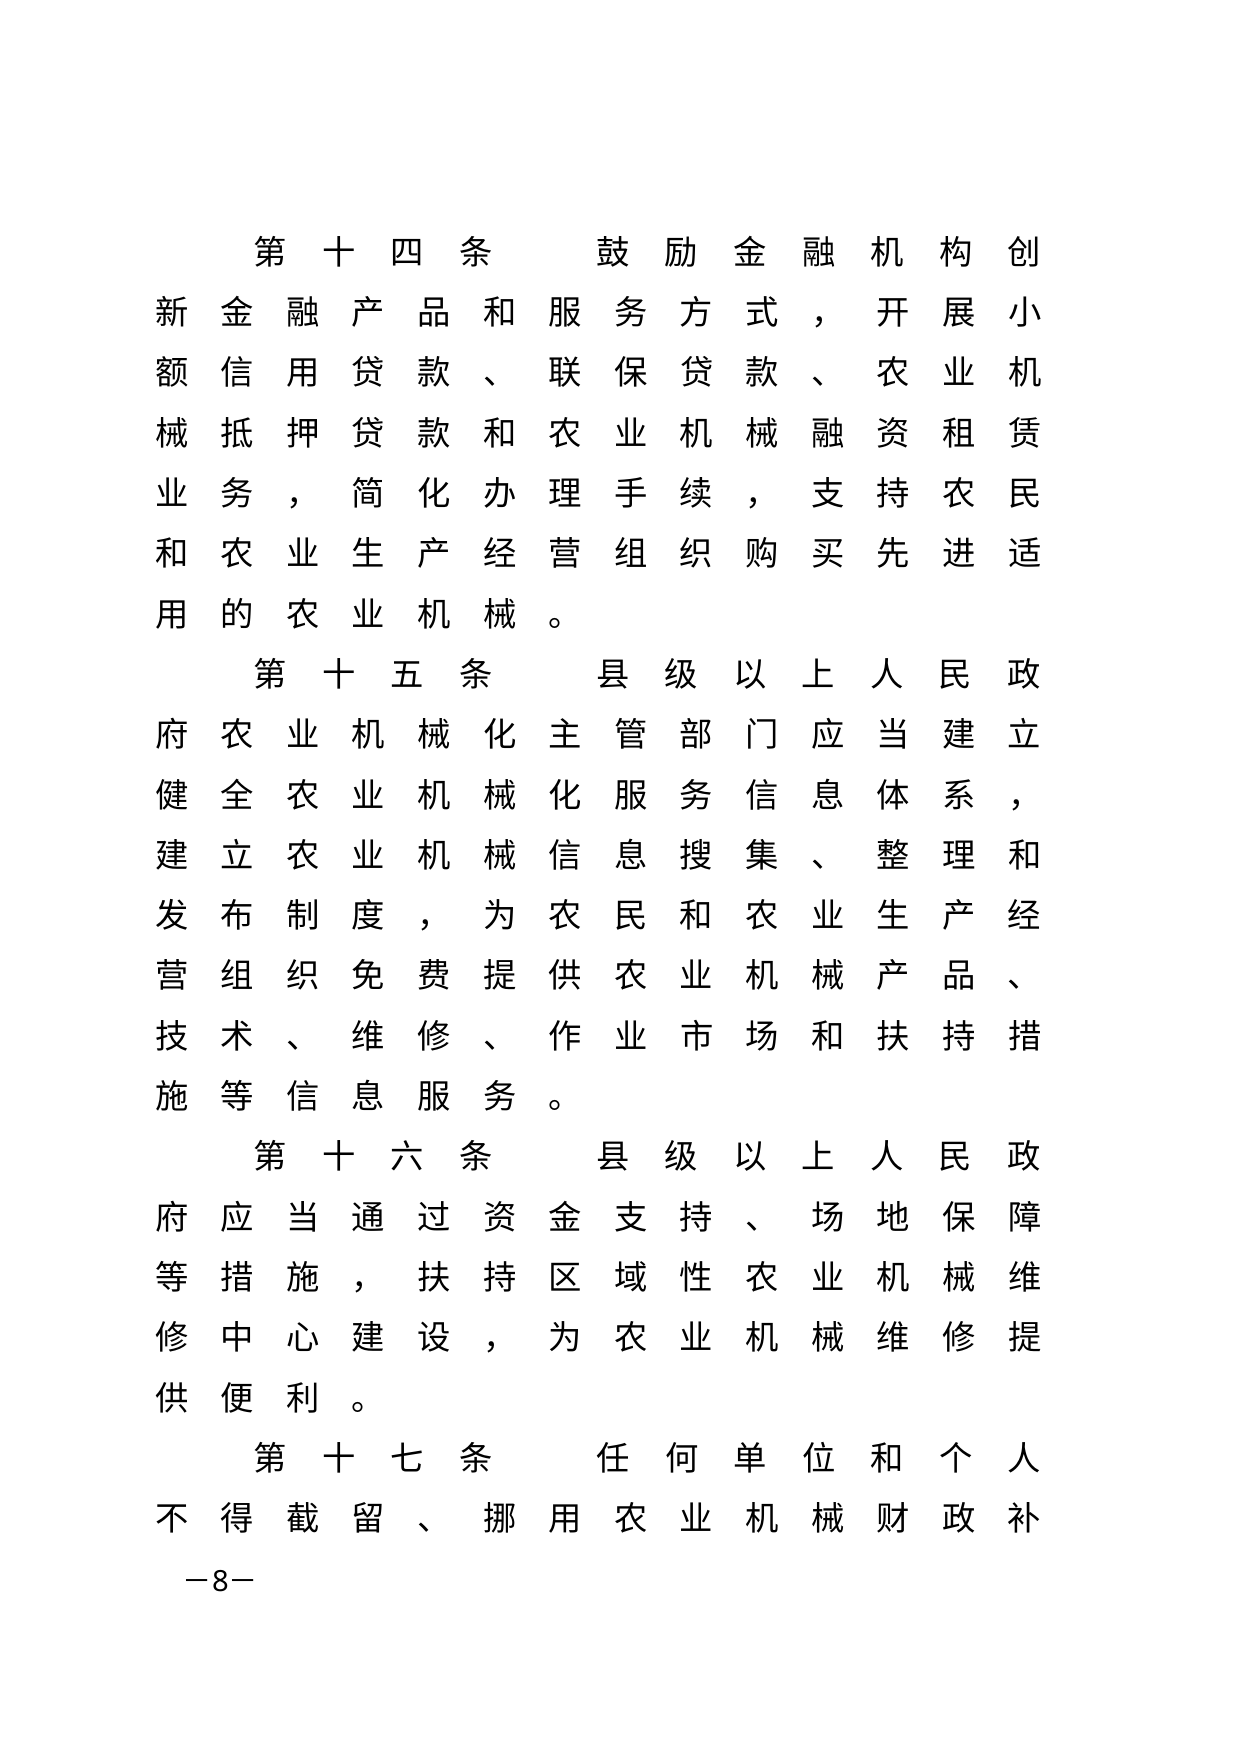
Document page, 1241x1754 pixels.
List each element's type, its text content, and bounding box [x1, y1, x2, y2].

text 第十四条 鼓励金融机构创新金融产品和服务方式，开展小额信用贷款、联保贷款、农业机械抵押贷款和农业机械融资租赁业务，简化办理手续，支持农民和农业生产经营组织购买先进适用的农业机械。 [155, 219, 1073, 642]
text 第十七条 任何单位和个人不得截留、挪用农业机械财政补贴（包括补偿，下同）资金，不得以虚报、冒领等手段骗取农业机械财政补贴资金。 [155, 1426, 1073, 1546]
text 第十五条 县级以上人民政府农业机械化主管部门应当建立健全农业机械化服务信息体系，建立农业机械信息搜集、整理和发布制度，为农民和农业生产经营组织免费提供农业机械产品、技术、维修、作业市场和扶持措施等信息服务。 [155, 642, 1073, 1124]
text 第十六条 县级以上人民政府应当通过资金支持、场地保障等措施，扶持区域性农业机械维修中心建设，为农业机械维修提供便利。 [155, 1124, 1073, 1426]
